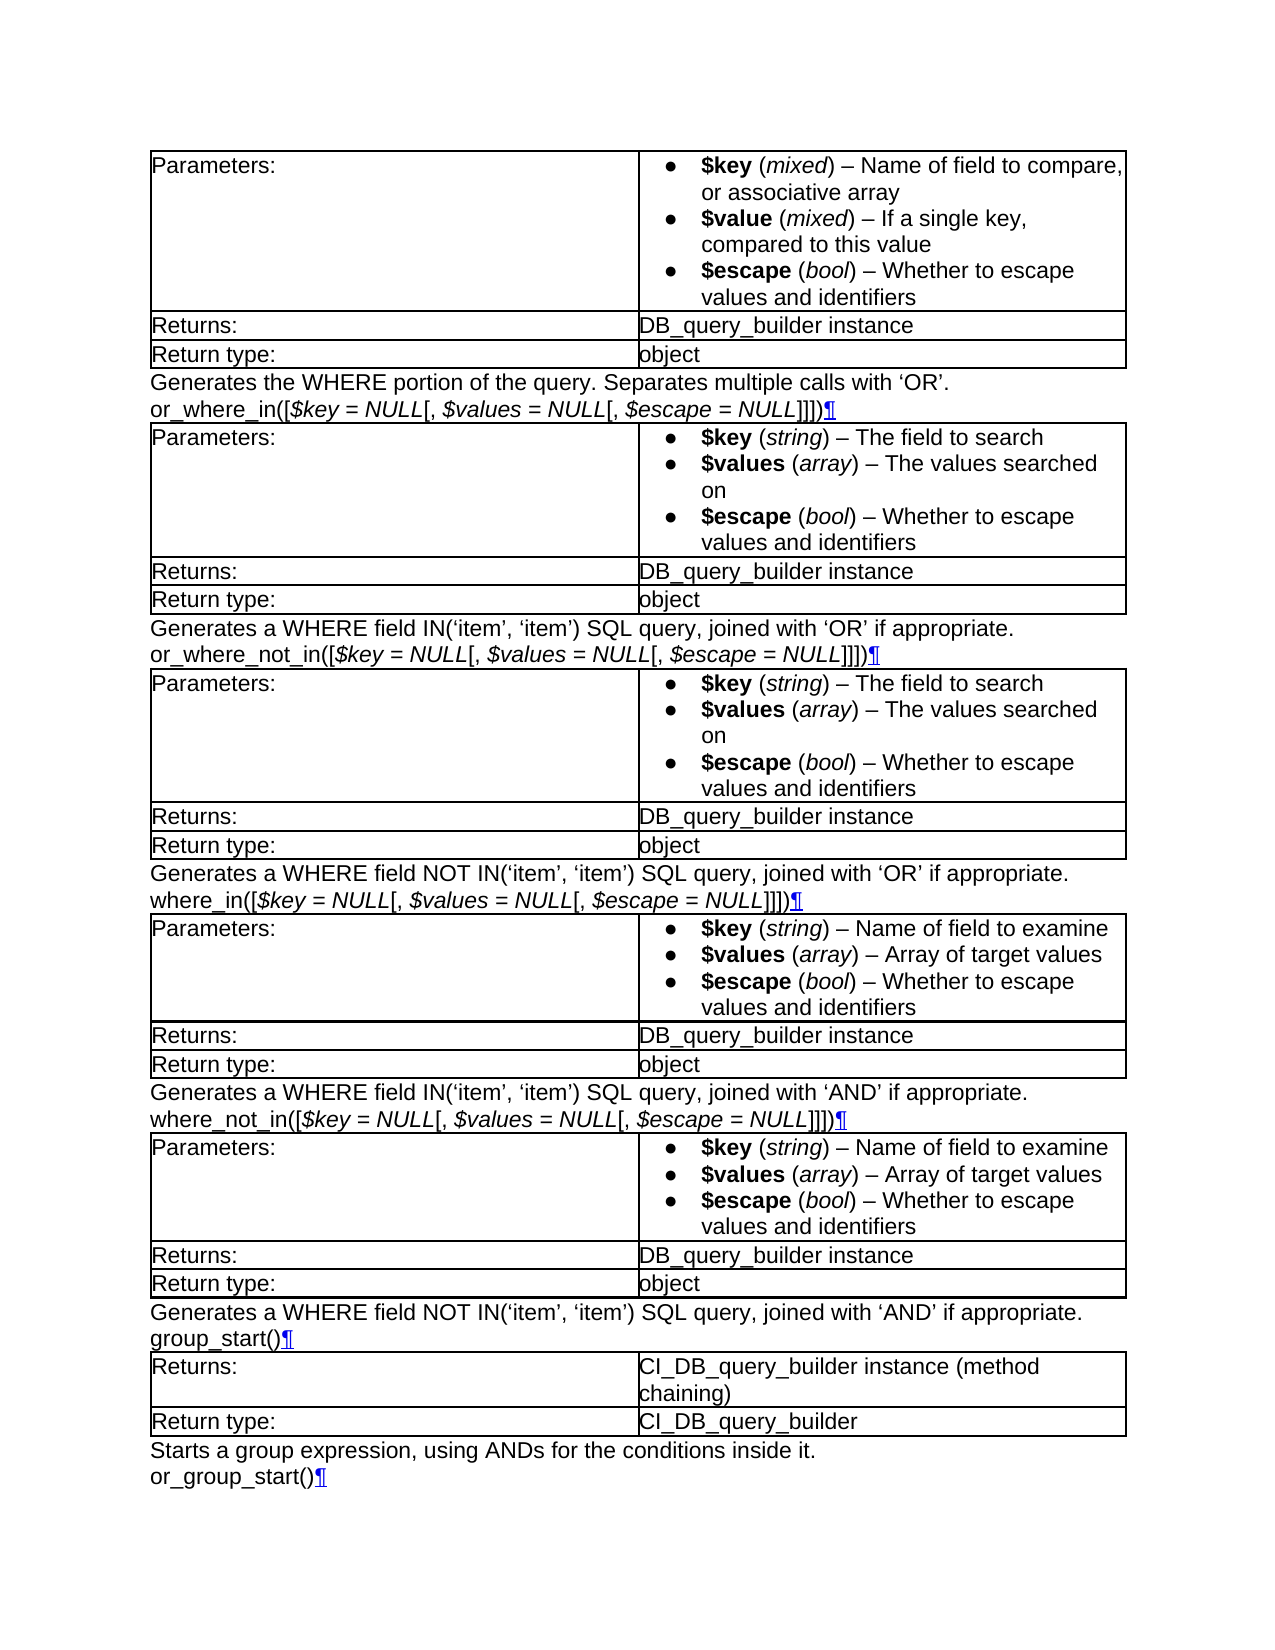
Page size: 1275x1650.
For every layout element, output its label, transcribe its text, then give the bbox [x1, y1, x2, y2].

table_cell CI_DB_query_builder [640, 1408, 1125, 1434]
table_cell DB_query_builder instance [640, 1023, 1125, 1049]
table_cell DB_query_builder instance [640, 803, 1125, 830]
table_cell Returns: [152, 803, 638, 830]
table_cell DB_query_builder instance [640, 558, 1125, 584]
table_header $key (string) – Name of field to examine $values (array) – Array of target values $escape (bool) – Whether to escape values and identifiers [640, 915, 1125, 1020]
table_cell Return type: [152, 586, 638, 613]
table_header Parameters: [152, 1134, 638, 1239]
table_cell Return type: [152, 341, 638, 367]
table_cell object [640, 1051, 1125, 1077]
table_cell Returns: [152, 312, 638, 339]
table_cell DB_query_builder instance [640, 312, 1125, 339]
text Generates a WHERE field IN(‘item’, ‘item’) SQL query, joined with ‘AND’ if appropriate. [150, 1079, 1125, 1106]
table_cell Returns: [152, 1242, 638, 1268]
text group_start()¶ [150, 1325, 1125, 1351]
table_header $key (string) – The field to search $values (array) – The values searched on $escape (bool) – Whether to escape values and identifiers [640, 670, 1125, 801]
text where_not_in([$key = NULL[, $values = NULL[, $escape = NULL]]])¶ [150, 1106, 1125, 1132]
table_cell Returns: [152, 558, 638, 584]
table_cell DB_query_builder instance [640, 1242, 1125, 1268]
text Generates the WHERE portion of the query. Separates multiple calls with ‘OR’. [150, 369, 1125, 396]
table_header $key (string) – The field to search $values (array) – The values searched on $escape (bool) – Whether to escape values and identifiers [640, 424, 1125, 556]
table_cell object [640, 586, 1125, 613]
table_header $key (string) – Name of field to examine $values (array) – Array of target values $escape (bool) – Whether to escape values and identifiers [640, 1134, 1125, 1239]
text where_in([$key = NULL[, $values = NULL[, $escape = NULL]]])¶ [150, 887, 1125, 913]
table_header Parameters: [152, 670, 638, 801]
table_header Parameters: [152, 152, 638, 310]
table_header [640, 1353, 1125, 1406]
table_cell object [640, 1270, 1125, 1296]
table_header Returns: [152, 1353, 638, 1406]
text Generates a WHERE field NOT IN(‘item’, ‘item’) SQL query, joined with ‘AND’ if appropriate. [150, 1299, 1125, 1325]
table_cell object [640, 832, 1125, 858]
table_cell Return type: [152, 832, 638, 858]
text or_where_not_in([$key = NULL[, $values = NULL[, $escape = NULL]]])¶ [150, 641, 1125, 667]
text or_where_in([$key = NULL[, $values = NULL[, $escape = NULL]]])¶ [150, 396, 1125, 422]
text Starts a group expression, using ANDs for the conditions inside it. [150, 1437, 1125, 1463]
table_header Parameters: [152, 424, 638, 556]
text or_group_start()¶ [150, 1463, 1125, 1489]
text Generates a WHERE field IN(‘item’, ‘item’) SQL query, joined with ‘OR’ if appropriate. [150, 615, 1125, 641]
table_cell object [640, 341, 1125, 367]
table_cell Return type: [152, 1408, 638, 1434]
table_cell Return type: [152, 1270, 638, 1296]
table_cell Return type: [152, 1051, 638, 1077]
text Generates a WHERE field NOT IN(‘item’, ‘item’) SQL query, joined with ‘OR’ if appropriate. [150, 860, 1125, 887]
table_header Parameters: [152, 915, 638, 1020]
table_cell Returns: [152, 1023, 638, 1049]
